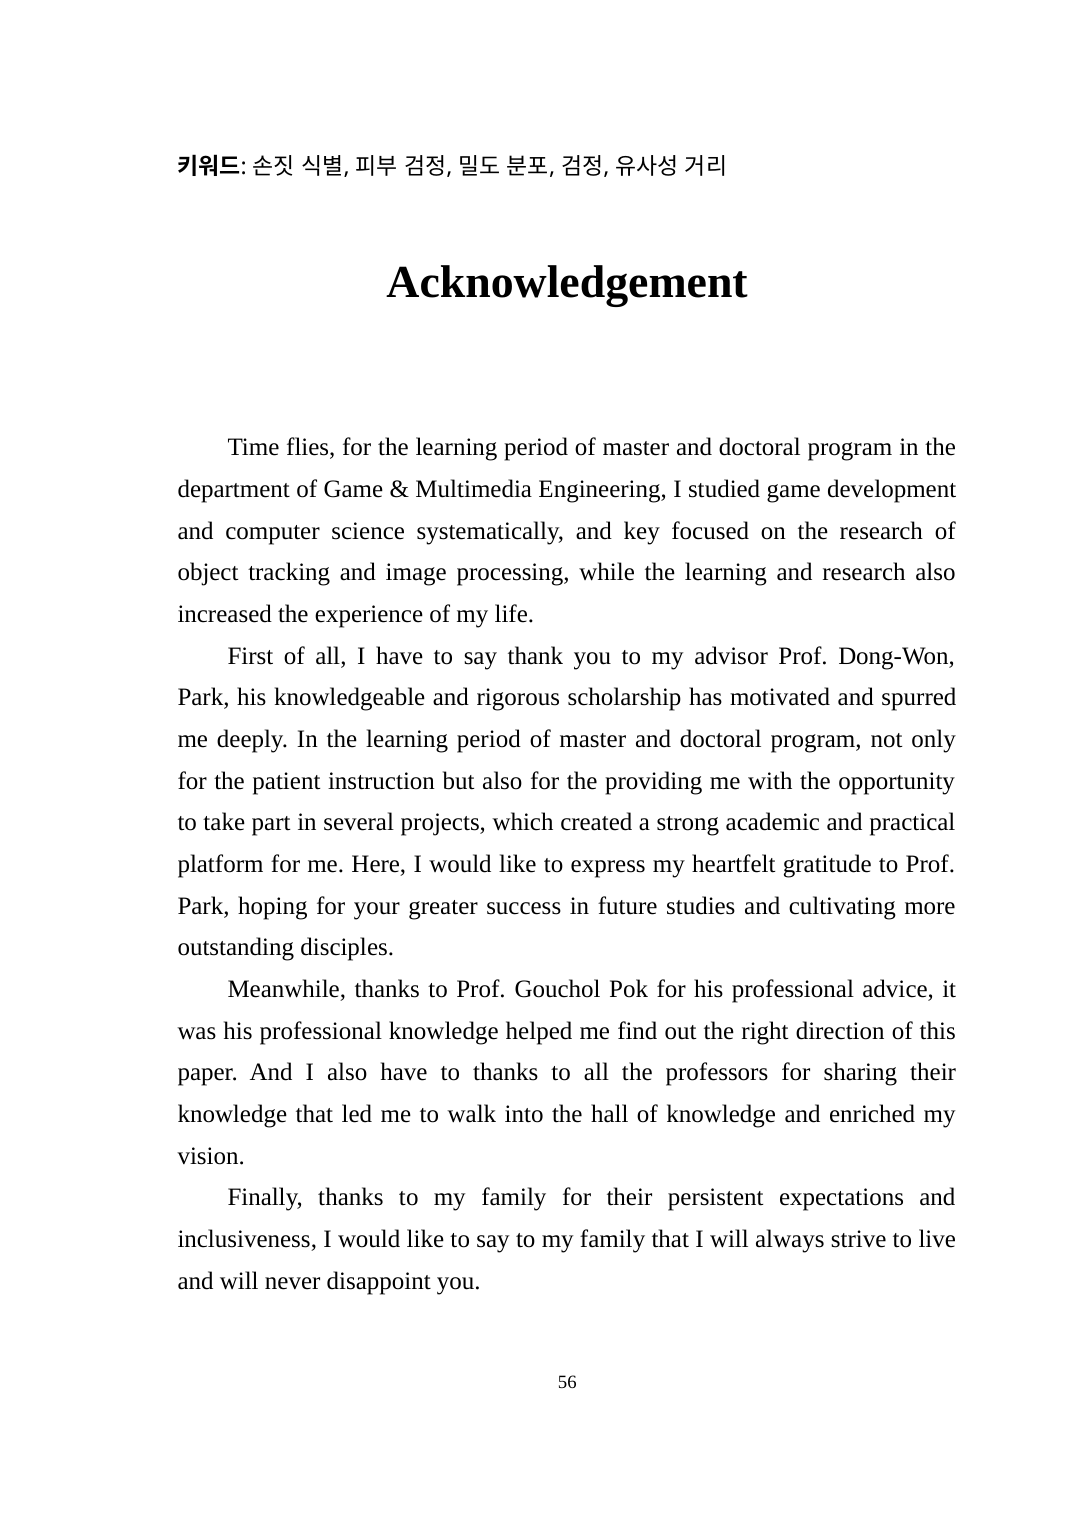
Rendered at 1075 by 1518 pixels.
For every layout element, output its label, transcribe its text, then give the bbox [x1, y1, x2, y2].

text Meanwhile, thanks to Prof. Gouchol Pok for his professional advice, it was his professional knowledge helped me find out the right direction of this paper. And I also have to thanks to all the professors for sharing their knowledge that led me to walk into the hall of knowledge and enriched my vision. [177, 964, 957, 1172]
text Time flies, for the learning period of master and doctoral program in the department of Game & Multimedia Engineering, I studied game development and computer science systematically, and key focused on the research of object tracking and image processing, while the learning and research also increased the experience of my life. [177, 422, 957, 631]
text 키워드: 손짓 식별, 피부 검정, 밀도 분포, 검정, 유사성 거리 [177, 148, 957, 181]
text First of all, I have to say thank you to my advisor Prof. Dong-Won, Park, his knowledgeable and rigorous scholarship has motivated and spurred me deeply. In the learning period of master and doctoral program, not only for the patient instruction but also for the providing me with the opportunity to take part in several projects, which created a strong academic and practical platform for me. Here, I would like to express my heartfelt gratitude to Prof. Park, hoping for your greater success in future studies and cultivating more outstanding disciples. [177, 631, 957, 964]
text Finally, thanks to my family for their persistent expectations and inclusiveness, I would like to say to my family that I will always strive to live and will never disappoint you. [177, 1172, 957, 1297]
subtitle Acknowledgement [177, 249, 957, 314]
